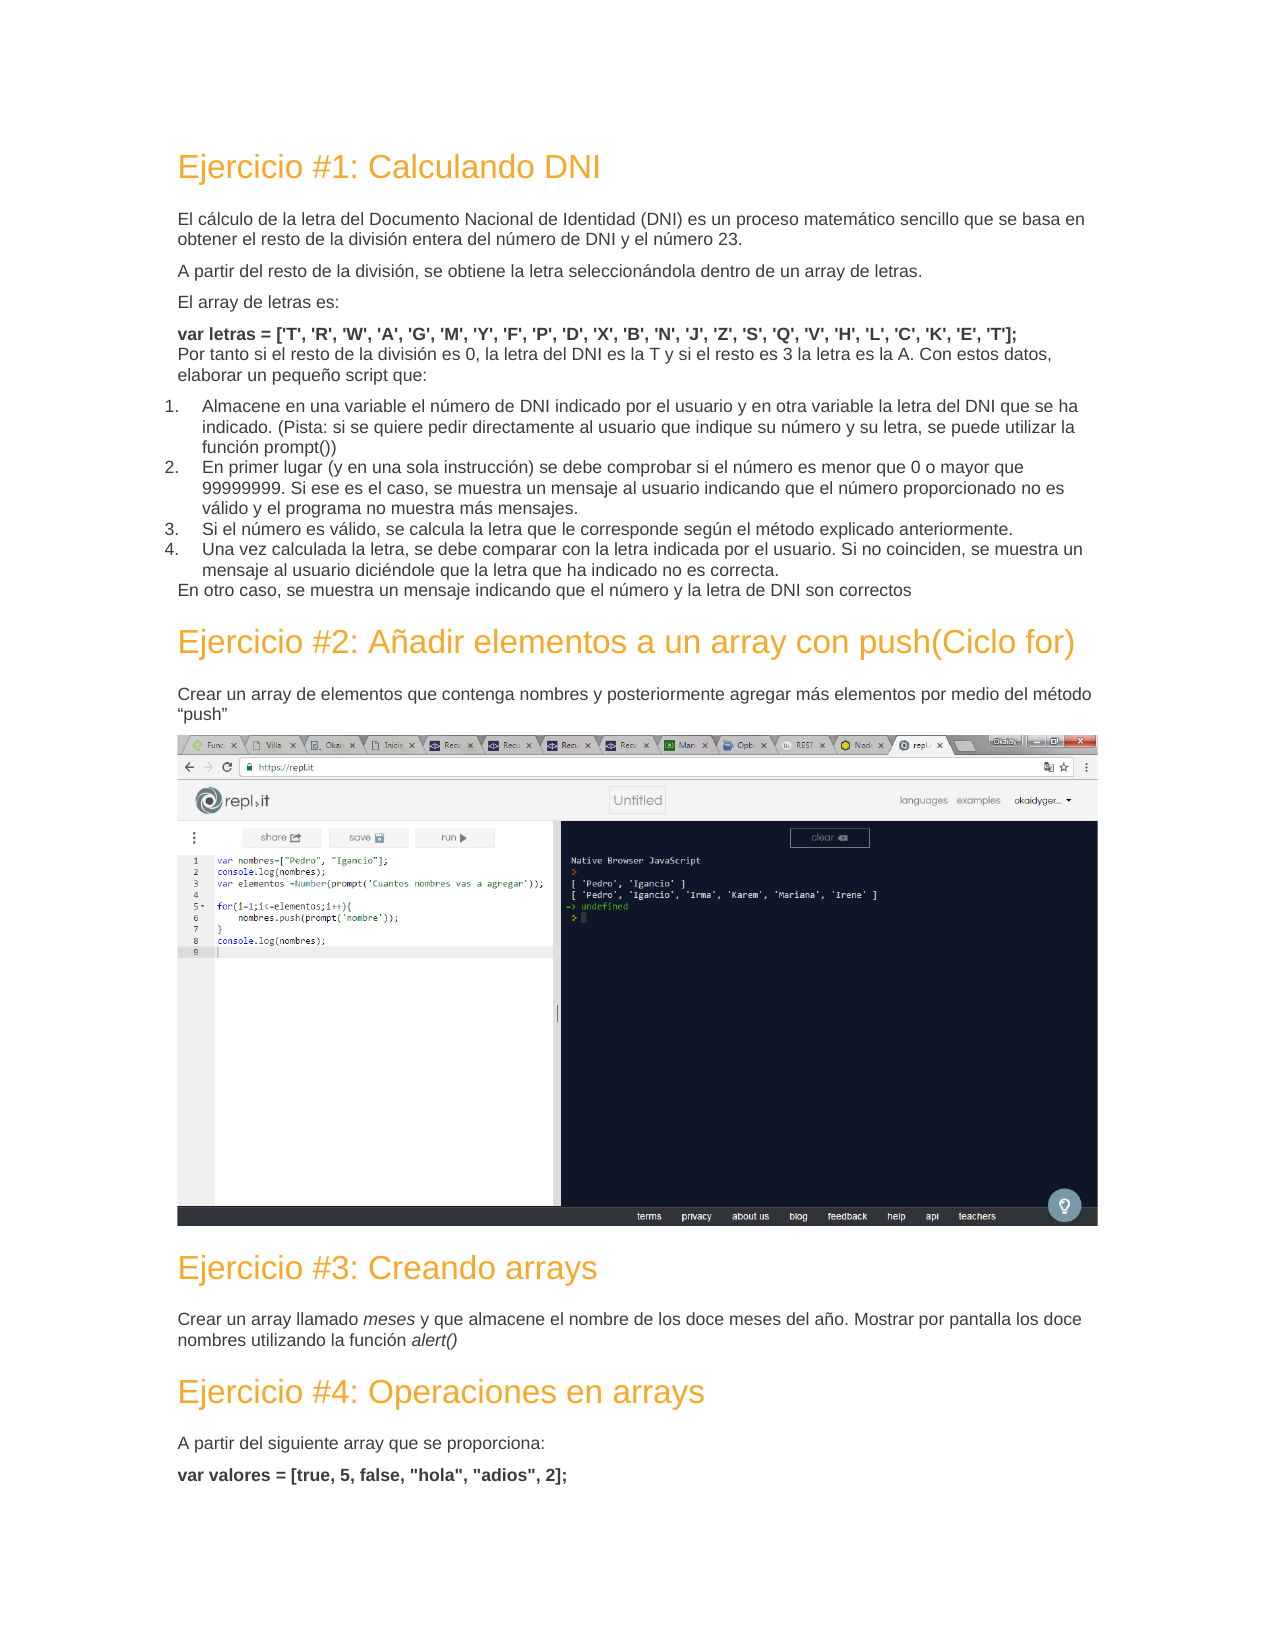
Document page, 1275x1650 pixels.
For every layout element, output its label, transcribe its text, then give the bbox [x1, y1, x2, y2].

text El array de letras es: [177, 292, 1098, 312]
text En otro caso, se muestra un mensaje indicando que el número y la letra de DNI son correctos [177, 580, 1098, 600]
picture [177, 735, 1098, 1226]
text El cálculo de la letra del Documento Nacional de Identidad (DNI) es un proceso matemático sencillo que se basa en obtener el resto de la división entera del número de DNI y el número 23. [177, 208, 1098, 249]
text Crear un array llamado meses y que almacene el nombre de los doce meses del año. Mostrar por pantalla los doce nombres utilizando la función alert() [177, 1309, 1098, 1350]
text Crear un array de elementos que contenga nombres y posteriormente agregar más elementos por medio del método “push” [177, 683, 1098, 724]
text var valores = [true, 5, false, "hola", "adios", 2]; [177, 1464, 1098, 1485]
text Por tanto si el resto de la división es 0, la letra del DNI es la T y si el resto es 3 la letra es la A. Con estos datos, elaborar un pequeño script que: [177, 344, 1098, 385]
text Ejercicio #4: Operaciones en arrays [177, 1372, 1098, 1411]
text A partir del resto de la división, se obtiene la letra seleccionándola dentro de un array de letras. [177, 260, 1098, 281]
list Si el número es válido, se calcula la letra que le corresponde según el método explicado anteriormente. [164, 518, 1098, 539]
list En primer lugar (y en una sola instrucción) se debe comprobar si el número es menor que 0 o mayor que 99999999. Si ese es el caso, se muestra un mensaje al usuario indicando que el número proporcionado no es válido y el programa no muestra más mensajes. [164, 457, 1098, 518]
list Una vez calculada la letra, se debe comparar con la letra indicada por el usuario. Si no coinciden, se muestra un mensaje al usuario diciéndole que la letra que ha indicado no es correcta. [164, 539, 1098, 580]
text Ejercicio #3: Creando arrays [177, 1248, 1098, 1287]
text var letras = ['T', 'R', 'W', 'A', 'G', 'M', 'Y', 'F', 'P', 'D', 'X', 'B', 'N', 'J', 'Z', 'S', 'Q', 'V', 'H', 'L', 'C', 'K', 'E', 'T']; [177, 323, 1098, 344]
text Ejercicio #2: Añadir elementos a un array con push(Ciclo for) [177, 622, 1098, 661]
text Ejercicio #1: Calculando DNI [177, 148, 1098, 186]
text A partir del siguiente array que se proporciona: [177, 1433, 1098, 1453]
list Almacene en una variable el número de DNI indicado por el usuario y en otra variable la letra del DNI que se ha indicado. (Pista: si se quiere pedir directamente al usuario que indique su número y su letra, se puede utilizar la función prompt()) [164, 396, 1098, 457]
